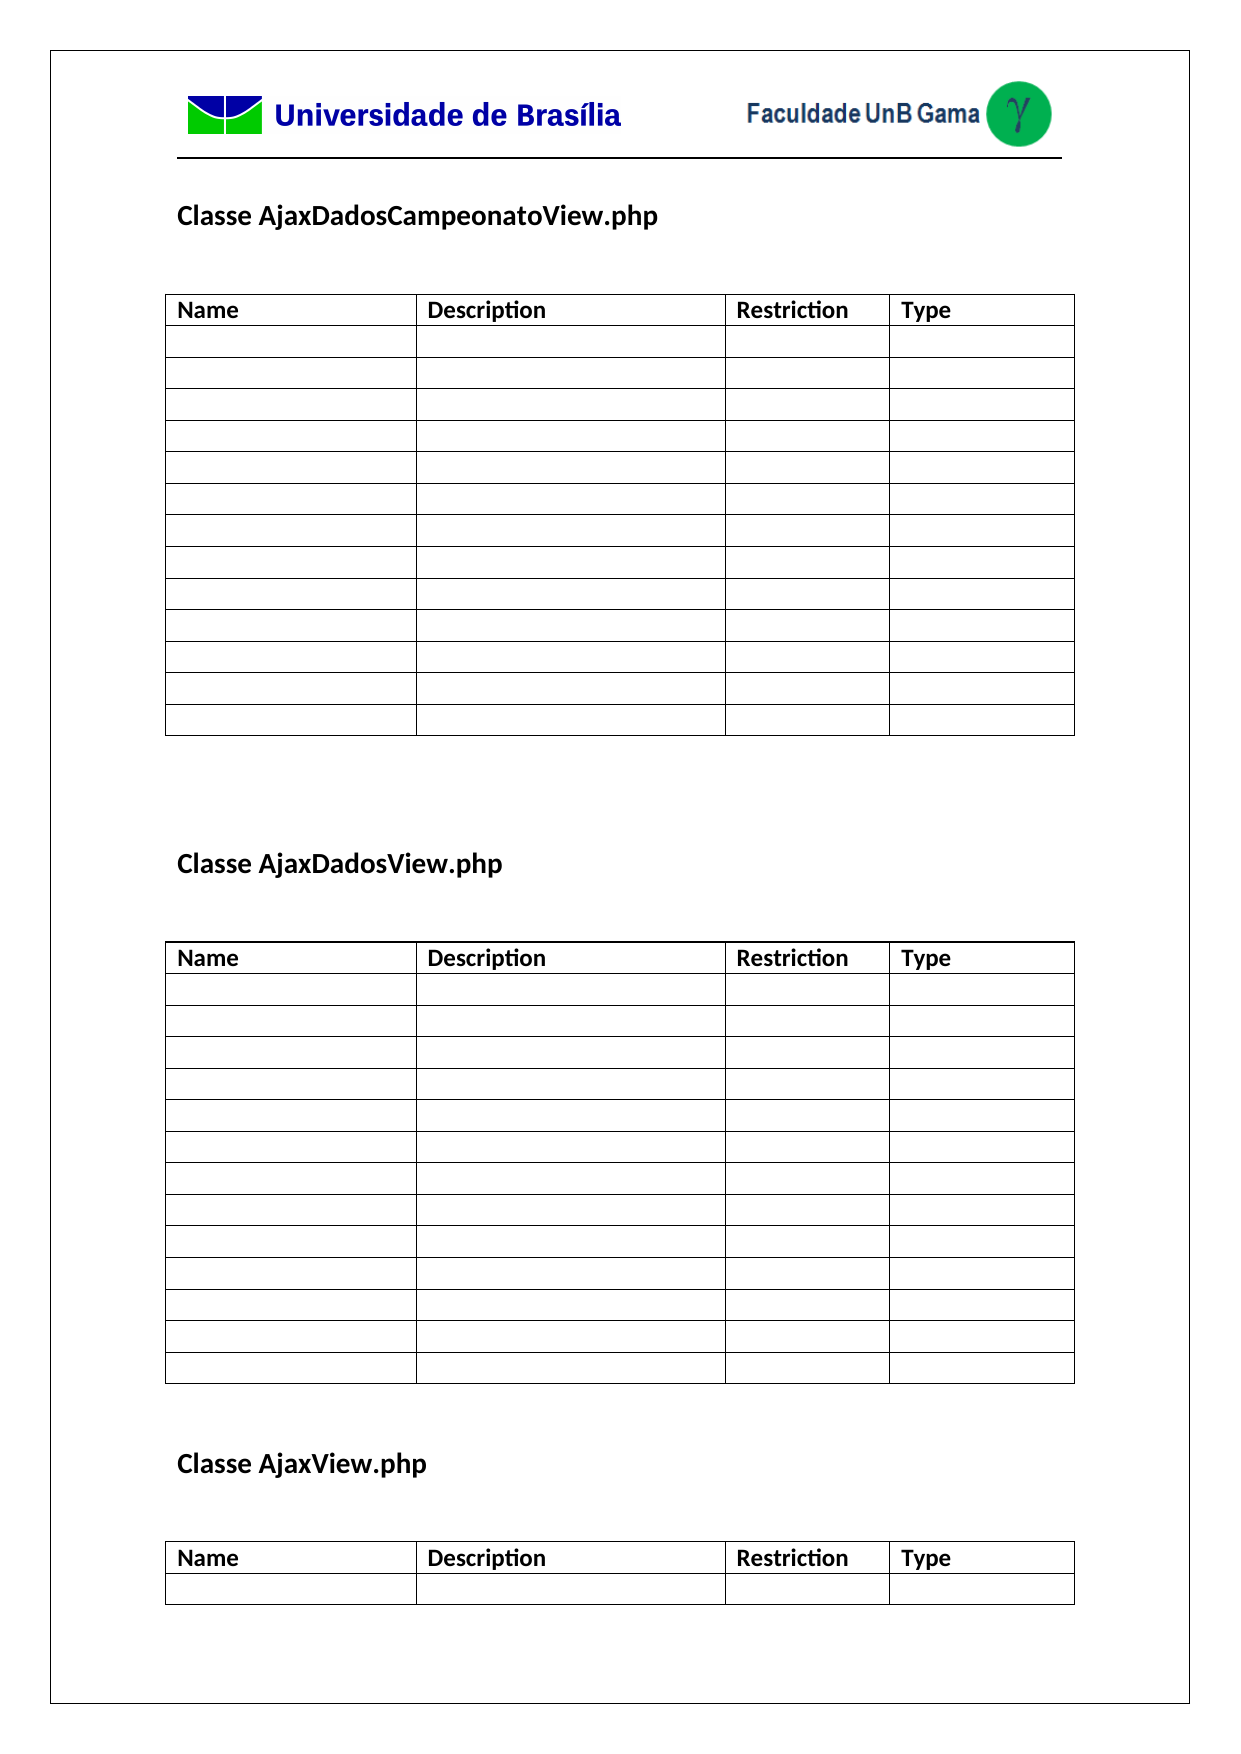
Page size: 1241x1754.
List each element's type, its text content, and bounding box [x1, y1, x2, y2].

table_cell [166, 610, 416, 641]
table_cell [890, 358, 1074, 388]
table_cell [166, 1226, 416, 1257]
table_cell [166, 1353, 416, 1383]
table_header Description [417, 943, 725, 973]
table_cell [890, 515, 1074, 546]
table_cell [166, 547, 416, 577]
table_cell [417, 389, 725, 420]
table_cell [890, 421, 1074, 451]
table_cell [726, 515, 889, 546]
table_cell [166, 1037, 416, 1068]
table_header Restriction [726, 295, 889, 325]
table_cell [417, 452, 725, 483]
table_cell [726, 389, 889, 420]
table_cell [417, 673, 725, 704]
table_cell [726, 610, 889, 641]
table_cell [890, 1321, 1074, 1352]
table_header Type [890, 943, 1074, 973]
table_cell [166, 579, 416, 609]
table_cell [417, 1195, 725, 1225]
table_cell [417, 547, 725, 577]
table_cell [166, 1163, 416, 1194]
table_cell [166, 1574, 416, 1604]
table_header Description [417, 295, 725, 325]
table_cell [890, 1006, 1074, 1036]
table_cell [166, 515, 416, 546]
table_cell [166, 974, 416, 1004]
table_cell [726, 452, 889, 483]
table_cell [726, 1006, 889, 1036]
table_cell [890, 1353, 1074, 1383]
table_cell [417, 1226, 725, 1257]
table_cell [166, 1132, 416, 1162]
table_cell [726, 326, 889, 357]
table_cell [726, 579, 889, 609]
table_cell [166, 326, 416, 357]
table_cell [417, 705, 725, 735]
table_cell [890, 705, 1074, 735]
table_header Name [166, 295, 416, 325]
table_cell [417, 579, 725, 609]
table_cell [417, 326, 725, 357]
table_cell [890, 673, 1074, 704]
table_cell [890, 452, 1074, 483]
table_cell [417, 1132, 725, 1162]
table_cell [166, 452, 416, 483]
table_cell [726, 484, 889, 514]
table_cell [726, 1163, 889, 1194]
table_cell [890, 1258, 1074, 1288]
table_header Name [166, 943, 416, 973]
table_cell [726, 1132, 889, 1162]
text Classe AjaxDadosView.php [177, 845, 1063, 881]
table_cell [166, 1321, 416, 1352]
table_header Type [890, 295, 1074, 325]
table_cell [417, 974, 725, 1004]
table_cell [726, 705, 889, 735]
table_cell [890, 642, 1074, 672]
table_cell [417, 1321, 725, 1352]
table_cell [890, 1132, 1074, 1162]
table_cell [166, 1069, 416, 1099]
table_cell [166, 1290, 416, 1320]
table_cell [417, 1353, 725, 1383]
table_cell [166, 1006, 416, 1036]
table_cell [726, 974, 889, 1004]
table_cell [417, 642, 725, 672]
table_cell [726, 642, 889, 672]
table_cell [417, 1100, 725, 1131]
table_cell [726, 1353, 889, 1383]
table_cell [726, 1574, 889, 1604]
table_cell [890, 484, 1074, 514]
table_cell [417, 610, 725, 641]
table_header Type [890, 1542, 1074, 1573]
text Classe AjaxView.php [177, 1445, 1063, 1481]
table_cell [417, 1006, 725, 1036]
table_cell [166, 673, 416, 704]
table_cell [417, 1069, 725, 1099]
table_cell [890, 547, 1074, 577]
table_cell [890, 1290, 1074, 1320]
table_cell [417, 515, 725, 546]
table_cell [890, 1037, 1074, 1068]
table_cell [417, 1258, 725, 1288]
table_cell [890, 1226, 1074, 1257]
table_cell [890, 579, 1074, 609]
table_cell [417, 358, 725, 388]
table_header Restriction [726, 943, 889, 973]
table_cell [890, 610, 1074, 641]
table_header Restriction [726, 1542, 889, 1573]
table_cell [726, 1258, 889, 1288]
table_cell [726, 1321, 889, 1352]
table_cell [890, 1195, 1074, 1225]
table_cell [417, 1037, 725, 1068]
table_cell [166, 389, 416, 420]
table_cell [417, 484, 725, 514]
table_cell [417, 1290, 725, 1320]
table_cell [417, 421, 725, 451]
table_header Name [166, 1542, 416, 1573]
table_cell [890, 974, 1074, 1004]
table_cell [166, 1258, 416, 1288]
table_cell [726, 1226, 889, 1257]
table_cell [726, 1290, 889, 1320]
table_cell [726, 1037, 889, 1068]
table_cell [166, 1100, 416, 1131]
table_cell [417, 1574, 725, 1604]
table_cell [417, 1163, 725, 1194]
table_cell [166, 484, 416, 514]
table_cell [166, 642, 416, 672]
table_cell [726, 421, 889, 451]
table_cell [166, 421, 416, 451]
table_cell [726, 1100, 889, 1131]
table_cell [726, 358, 889, 388]
table_cell [890, 1574, 1074, 1604]
table_cell [726, 673, 889, 704]
text Classe AjaxDadosCampeonatoView.php [177, 197, 1063, 233]
table_cell [166, 358, 416, 388]
table_cell [726, 547, 889, 577]
table_cell [166, 705, 416, 735]
table_cell [166, 1195, 416, 1225]
table_cell [890, 1069, 1074, 1099]
table_cell [890, 1100, 1074, 1131]
table_cell [890, 326, 1074, 357]
table_cell [726, 1069, 889, 1099]
table_cell [890, 1163, 1074, 1194]
table_header Description [417, 1542, 725, 1573]
table_cell [890, 389, 1074, 420]
table_cell [726, 1195, 889, 1225]
